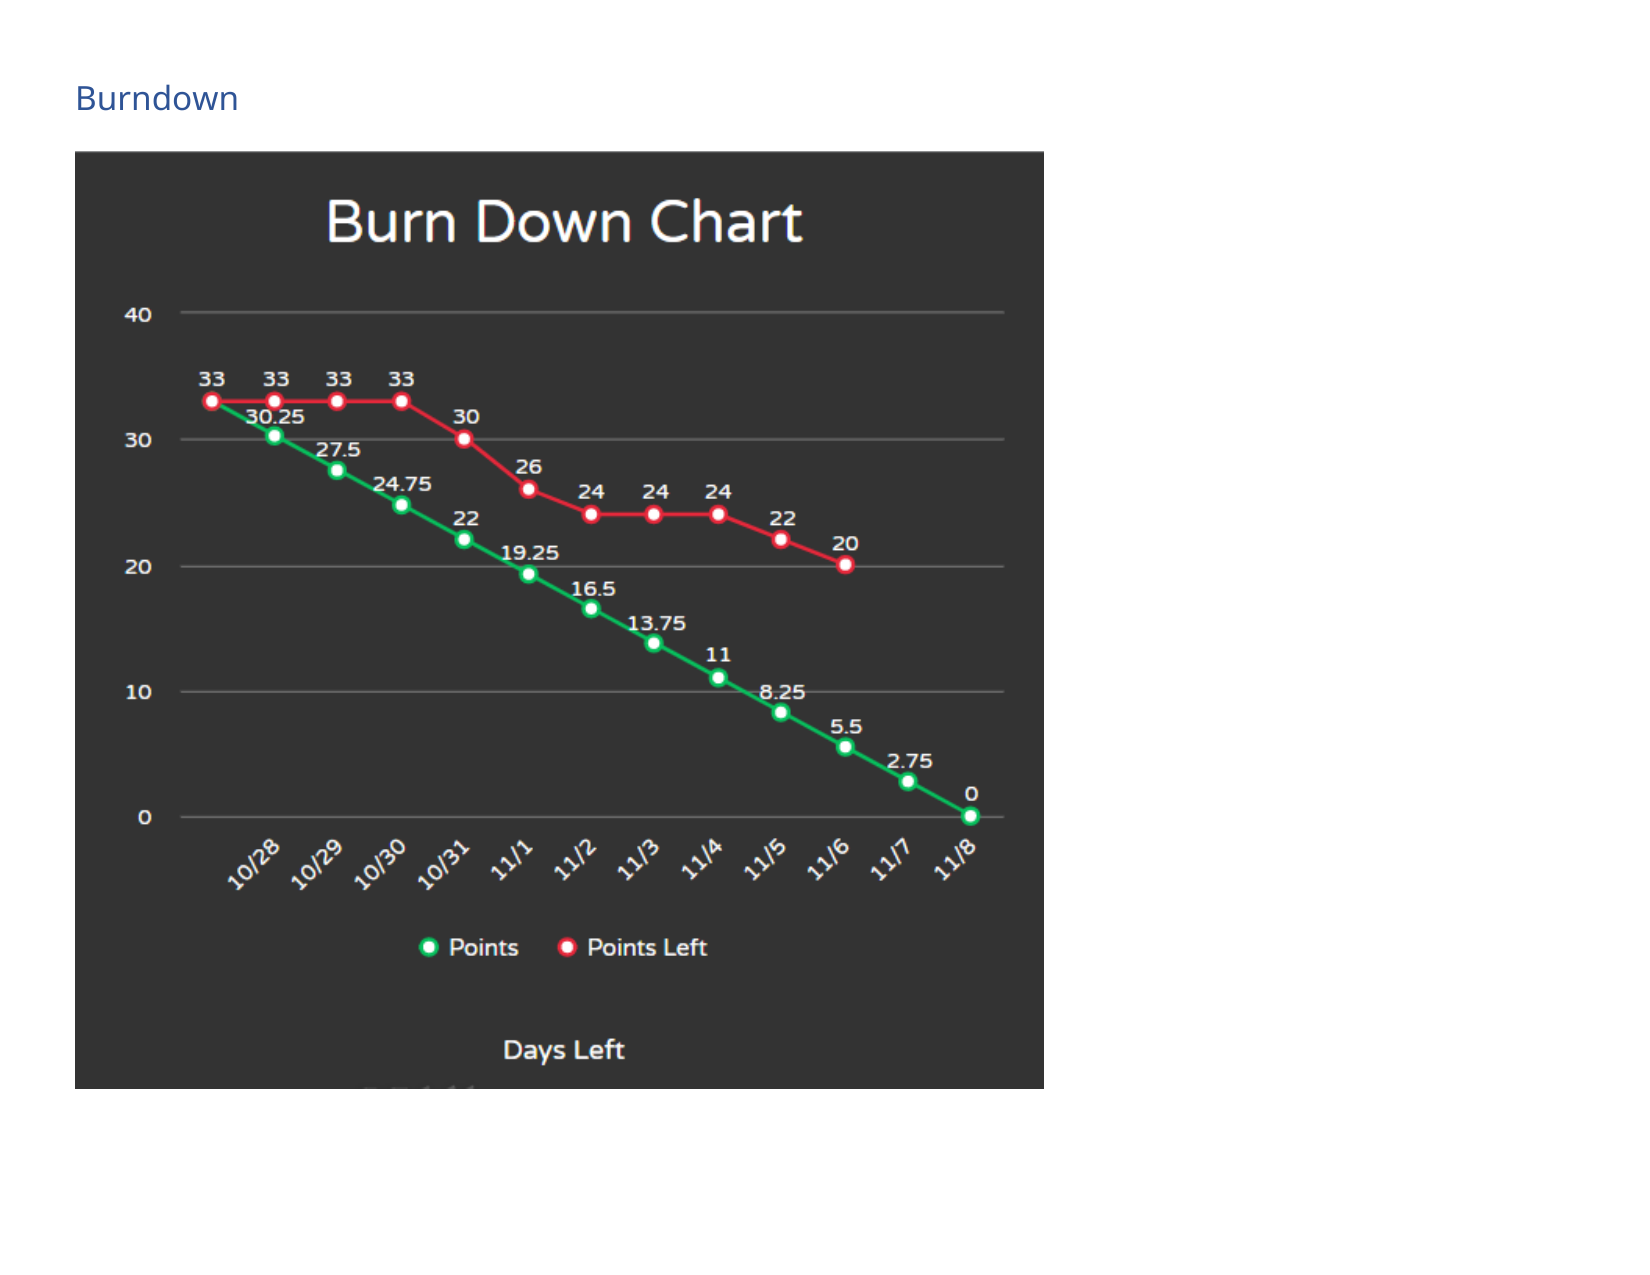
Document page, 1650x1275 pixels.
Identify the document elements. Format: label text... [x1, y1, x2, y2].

picture [75, 151, 1044, 1089]
subtitle Burndown [75, 75, 1575, 120]
